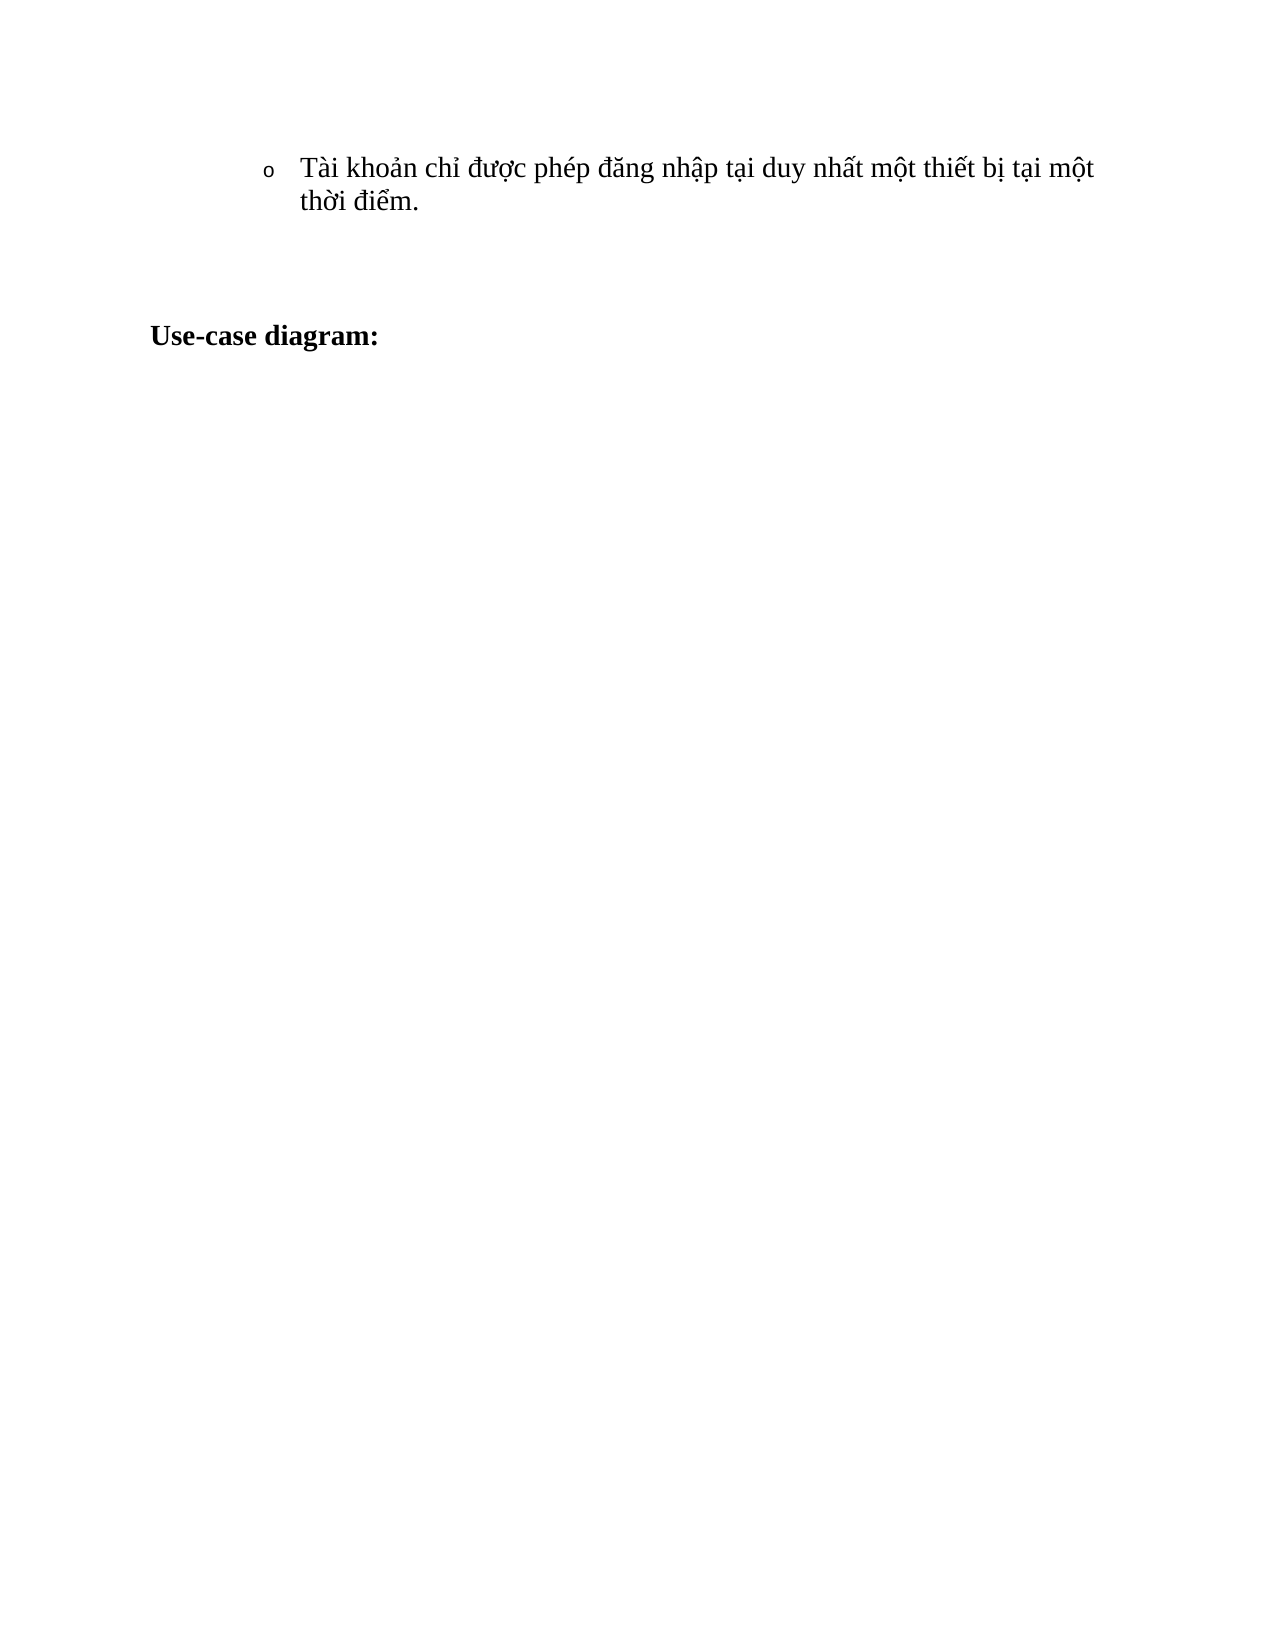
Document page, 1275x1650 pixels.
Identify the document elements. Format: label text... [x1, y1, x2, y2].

list Tài khoản chỉ được phép đăng nhập tại duy nhất một thiết bị tại một thời điểm. [262, 150, 1125, 217]
text Use-case diagram: [150, 318, 1125, 351]
